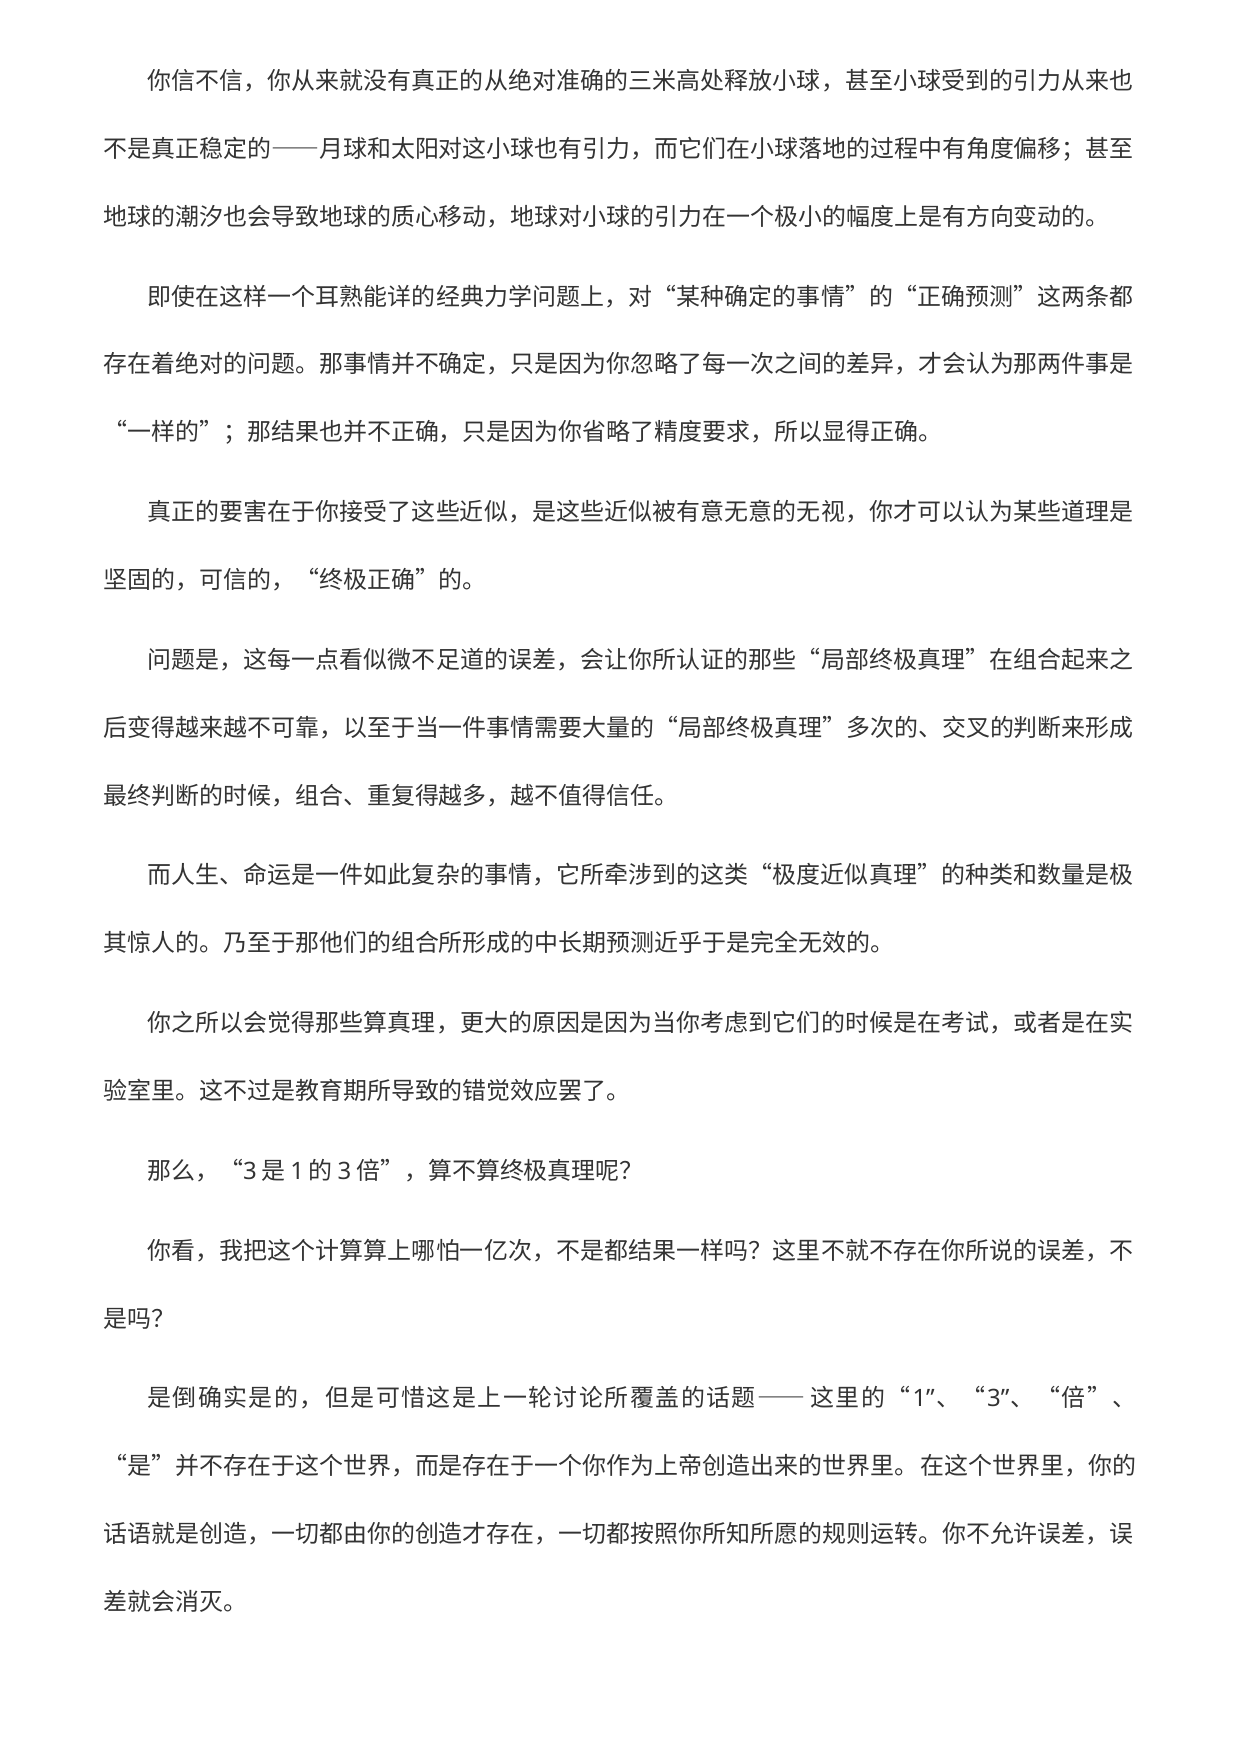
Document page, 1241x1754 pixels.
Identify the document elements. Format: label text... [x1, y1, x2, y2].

text 即使在这样一个耳熟能详的经典力学问题上，对“某种确定的事情”的“正确预测”这两条都存在着绝对的问题。那事情并不确定，只是因为你忽略了每一次之间的差异，才会认为那两件事是“一样的”；那结果也并不正确，只是因为你省略了精度要求，所以显得正确。 [103, 261, 1137, 464]
text 那么，“3是1的3倍”，算不算终极真理呢？ [103, 1135, 1137, 1203]
text 你之所以会觉得那些算真理，更大的原因是因为当你考虑到它们的时候是在考试，或者是在实验室里。这不过是教育期所导致的错觉效应罢了。 [103, 987, 1137, 1123]
text 问题是，这每一点看似微不足道的误差，会让你所认证的那些“局部终极真理”在组合起来之后变得越来越不可靠，以至于当一件事情需要大量的“局部终极真理”多次的、交叉的判断来形成最终判断的时候，组合、重复得越多，越不值得信任。 [103, 624, 1137, 828]
text 是倒确实是的，但是可惜这是上一轮讨论所覆盖的话题——这里的“1”、“3”、“倍”、“是”并不存在于这个世界，而是存在于一个你作为上帝创造出来的世界里。在这个世界里，你的话语就是创造，一切都由你的创造才存在，一切都按照你所知所愿的规则运转。你不允许误差，误差就会消灭。 [103, 1362, 1137, 1634]
text 你信不信，你从来就没有真正的从绝对准确的三米高处释放小球，甚至小球受到的引力从来也不是真正稳定的——月球和太阳对这小球也有引力，而它们在小球落地的过程中有角度偏移；甚至地球的潮汐也会导致地球的质心移动，地球对小球的引力在一个极小的幅度上是有方向变动的。 [103, 45, 1137, 249]
text 而人生、命运是一件如此复杂的事情，它所牵涉到的这类“极度近似真理”的种类和数量是极其惊人的。乃至于那他们的组合所形成的中长期预测近乎于是完全无效的。 [103, 839, 1137, 975]
text 真正的要害在于你接受了这些近似，是这些近似被有意无意的无视，你才可以认为某些道理是坚固的，可信的，“终极正确”的。 [103, 476, 1137, 612]
text 你看，我把这个计算算上哪怕一亿次，不是都结果一样吗？这里不就不存在你所说的误差，不是吗？ [103, 1215, 1137, 1351]
